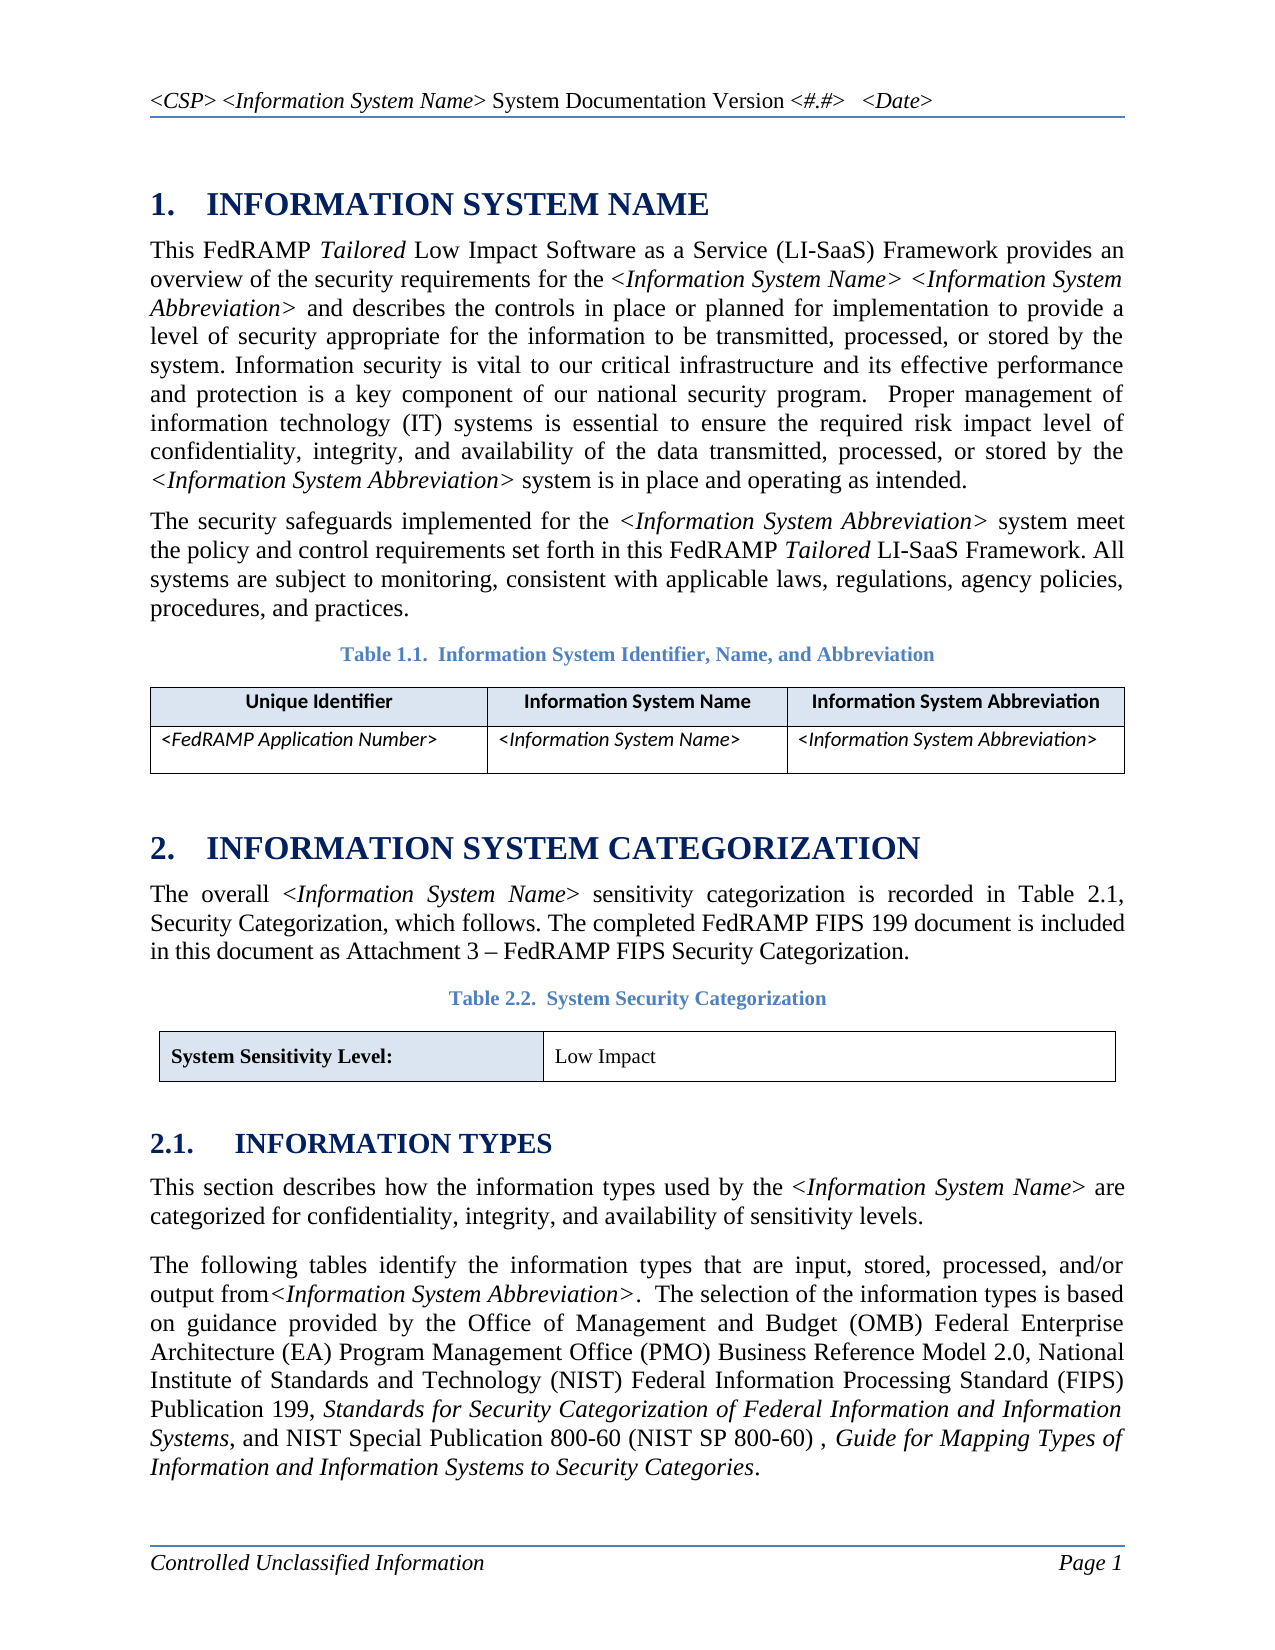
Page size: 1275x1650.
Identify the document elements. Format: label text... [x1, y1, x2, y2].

table_cell <Information System Abbreviation> [788, 727, 1124, 773]
subtitle Information Types [150, 1126, 1125, 1160]
table_header Information System Abbreviation [788, 688, 1124, 726]
text The security safeguards implemented for the <Information System Abbreviation> system meet the policy and control requirements set forth in this FedRAMP Tailored LI-SaaS Framework. All systems are subject to monitoring, consistent with applicable laws, regulations, agency policies, procedures, and practices. [150, 506, 1125, 621]
text This section describes how the information types used by the <Information System Name> are categorized for confidentiality, integrity, and availability of sensitivity levels. [150, 1172, 1125, 1230]
text This FedRAMP Tailored Low Impact Software as a Service (LI-SaaS) Framework provides an overview of the security requirements for the <Information System Name> <Information System Abbreviation> and describes the controls in place or planned for implementation to provide a level of security appropriate for the information to be transmitted, processed, or stored by the system. Information security is vital to our critical infrastructure and its effective performance and protection is a key component of our national security program. Proper management of information technology (IT) systems is essential to ensure the required risk impact level of confidentiality, integrity, and availability of the data transmitted, processed, or stored by the <Information System Abbreviation> system is in place and operating as intended. [150, 235, 1125, 494]
table_cell <FedRAMP Application Number> [151, 727, 487, 773]
table_cell <Information System Name> [488, 727, 787, 773]
table_header System Sensitivity Level: [160, 1032, 543, 1081]
text The overall <Information System Name> sensitivity categorization is recorded in Table 2.1, Security Categorization, which follows. The completed FedRAMP FIPS 199 document is included in this document as Attachment 3 – FedRAMP FIPS Security Categorization. [150, 879, 1125, 965]
table_header Unique Identifier [151, 688, 487, 726]
table_header Information System Name [488, 688, 787, 726]
subtitle Information System Name [150, 184, 1125, 223]
text The following tables identify the information types that are input, stored, processed, and/or output from<Information System Abbreviation>. The selection of the information types is based on guidance provided by the Office of Management and Budget (OMB) Federal Enterprise Architecture (EA) Program Management Office (PMO) Business Reference Model 2.0, National Institute of Standards and Technology (NIST) Federal Information Processing Standard (FIPS) Publication 199, Standards for Security Categorization of Federal Information and Information Systems, and NIST Special Publication 800-60 (NIST SP 800-60) , Guide for Mapping Types of Information and Information Systems to Security Categories. [150, 1251, 1125, 1481]
subtitle Information System Categorization [150, 828, 1125, 866]
table_header Low Impact [544, 1032, 1115, 1081]
